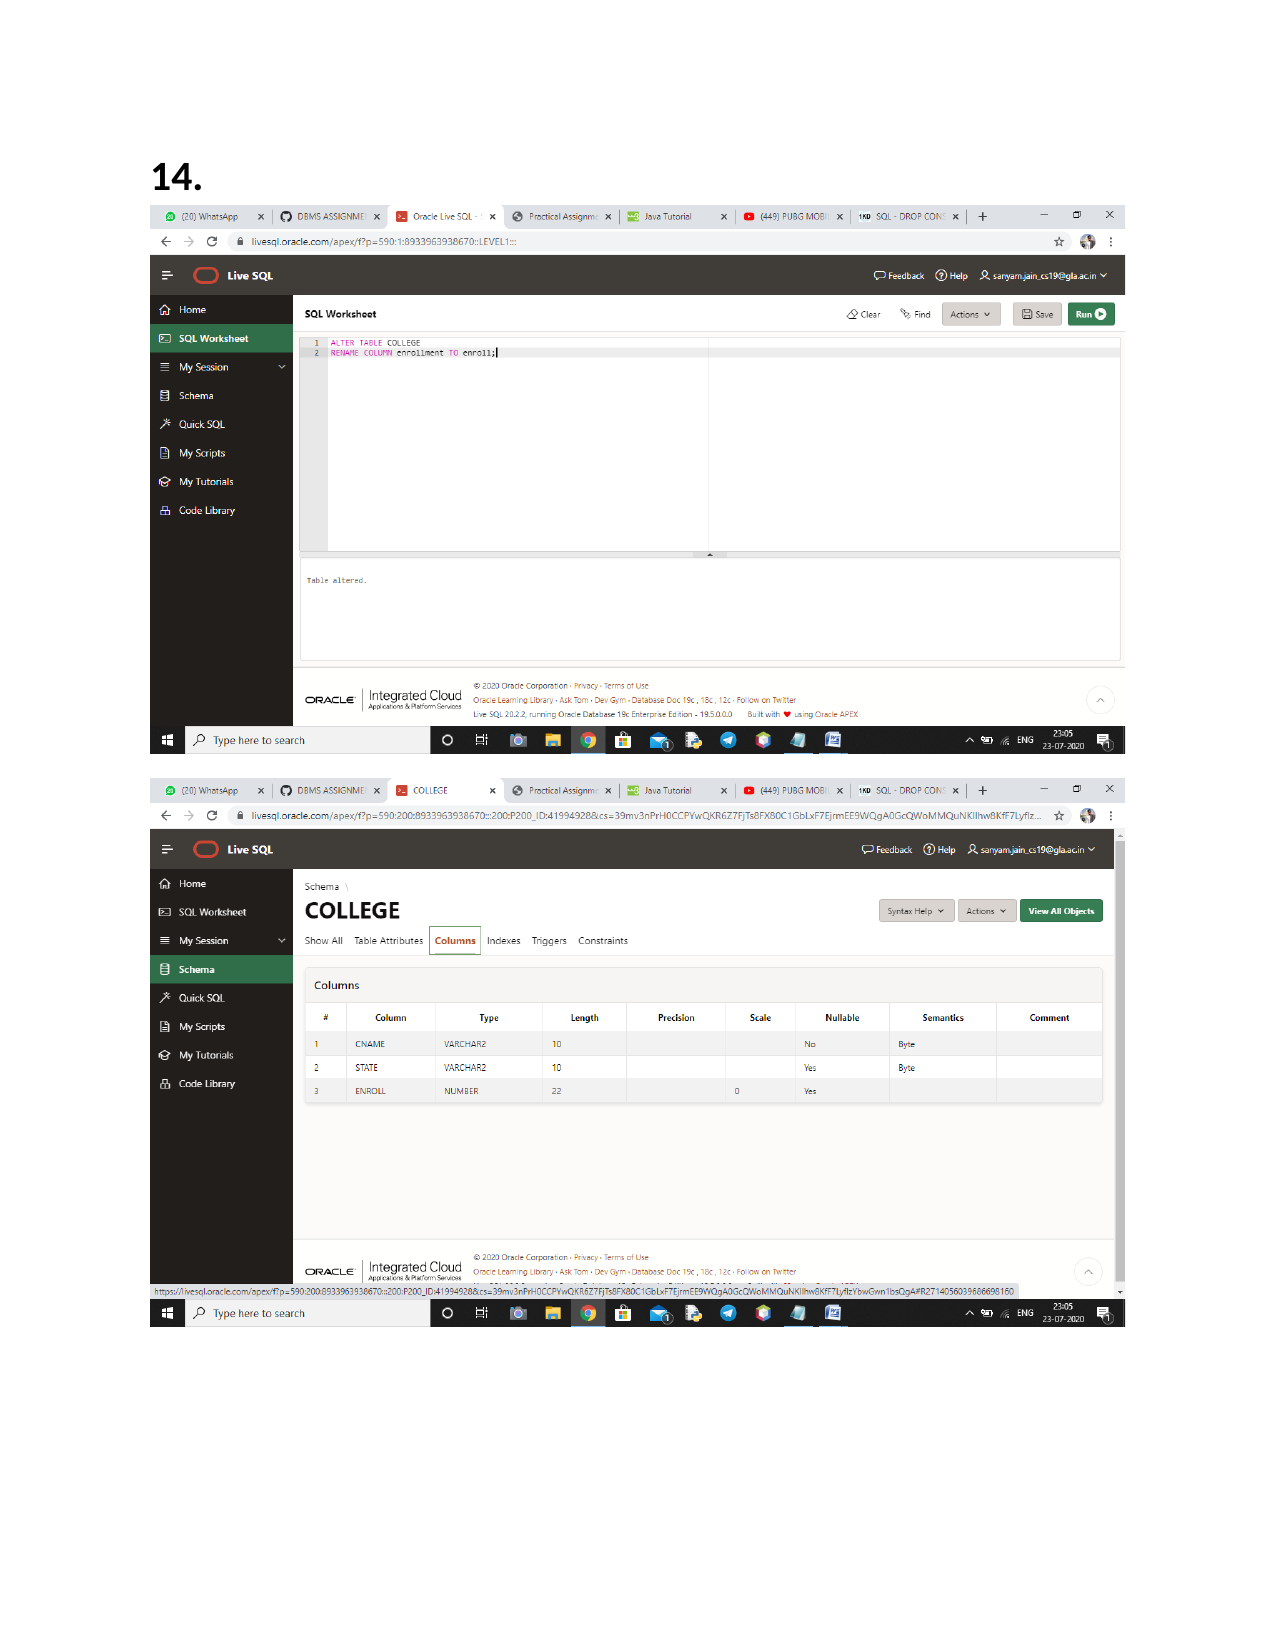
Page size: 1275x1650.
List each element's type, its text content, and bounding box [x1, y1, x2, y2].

picture [150, 205, 1125, 754]
picture [150, 778, 1125, 1327]
text 14. [150, 150, 1125, 205]
